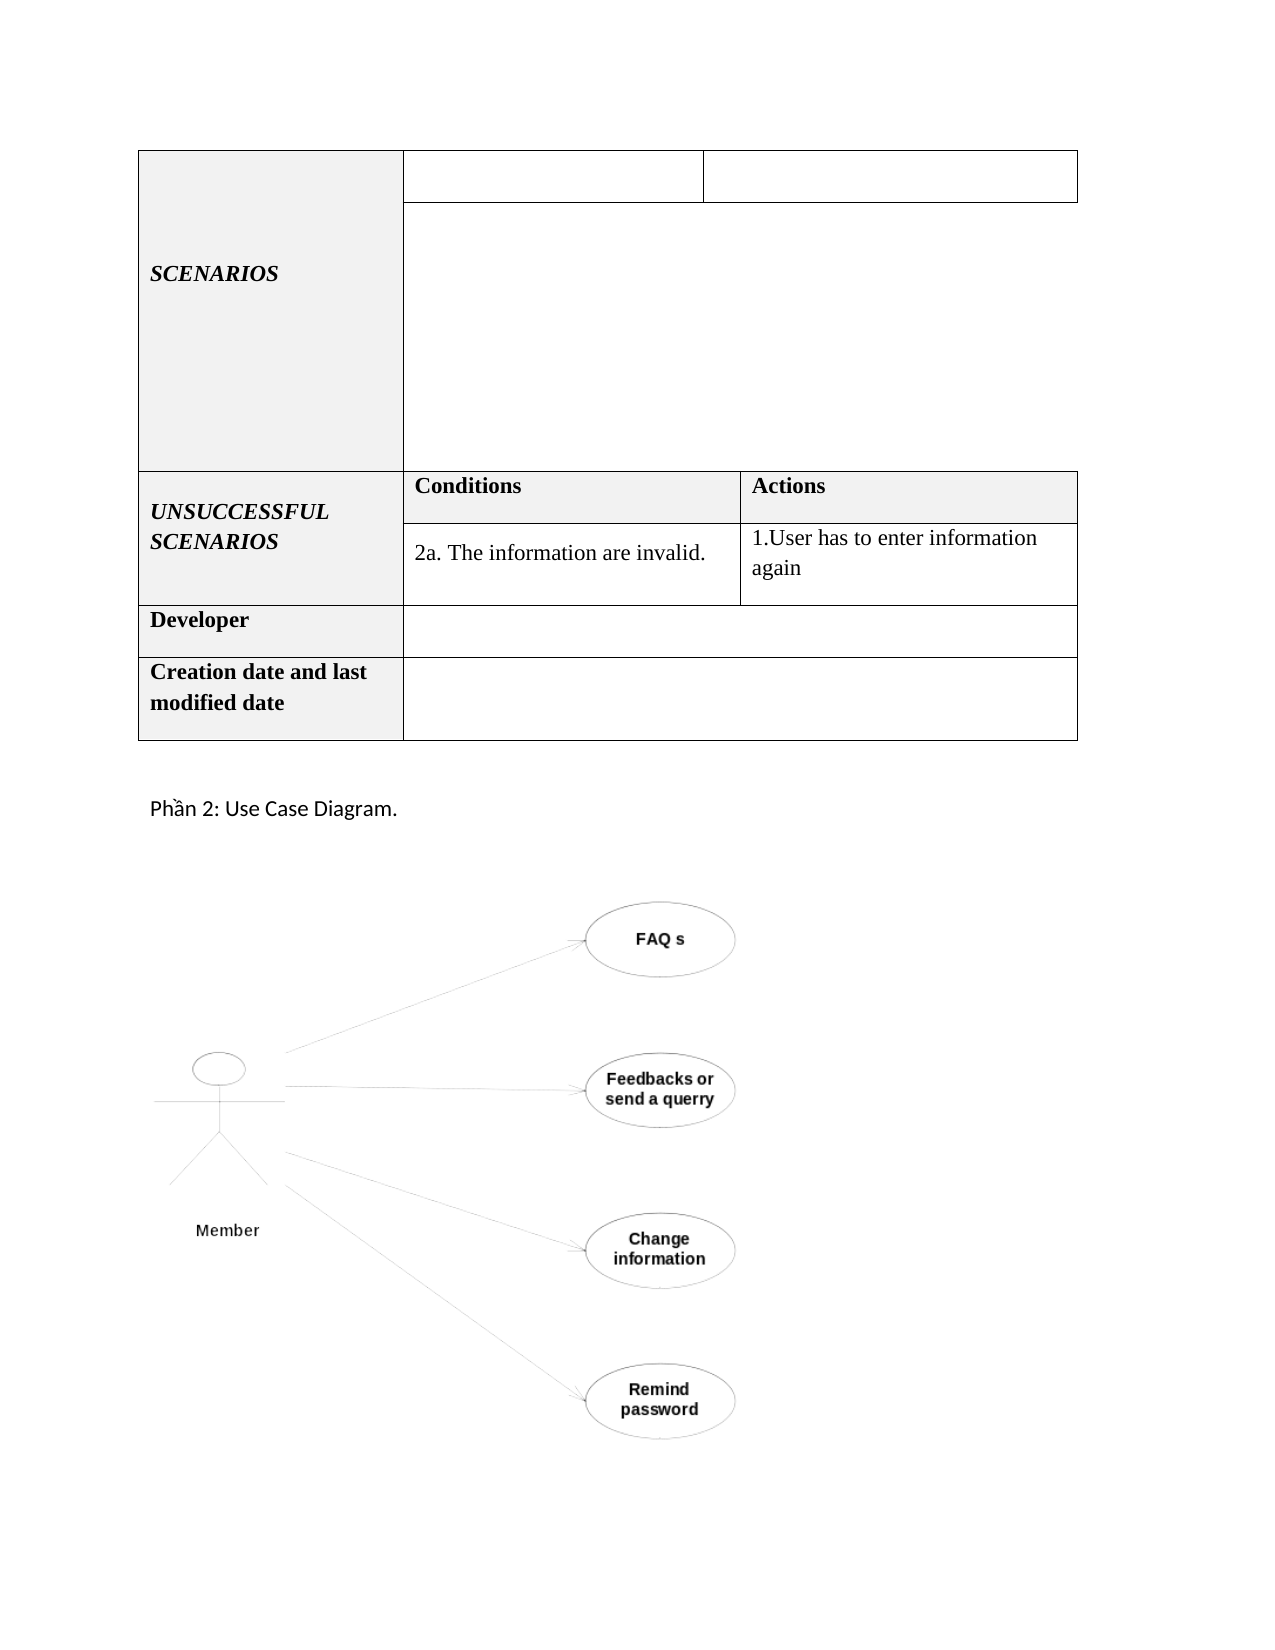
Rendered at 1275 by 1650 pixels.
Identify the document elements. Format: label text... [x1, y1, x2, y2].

table_cell Actions [741, 472, 1077, 523]
table_cell [404, 151, 703, 202]
text Phần 2: Use Case Diagram. [150, 794, 1125, 822]
table_cell Creation date and last modified date [139, 658, 403, 739]
table_cell [404, 606, 1077, 657]
table_cell 2a. The information are invalid. [404, 524, 740, 605]
table_cell [404, 658, 1077, 739]
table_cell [139, 151, 403, 471]
table_cell UNSUCCESSFUL SCENARIOS [139, 472, 403, 605]
table_cell 1.User has to enter information again [741, 524, 1077, 605]
table_cell Developer [139, 606, 403, 657]
table_cell Conditions [404, 472, 740, 523]
table_cell [704, 151, 1077, 202]
